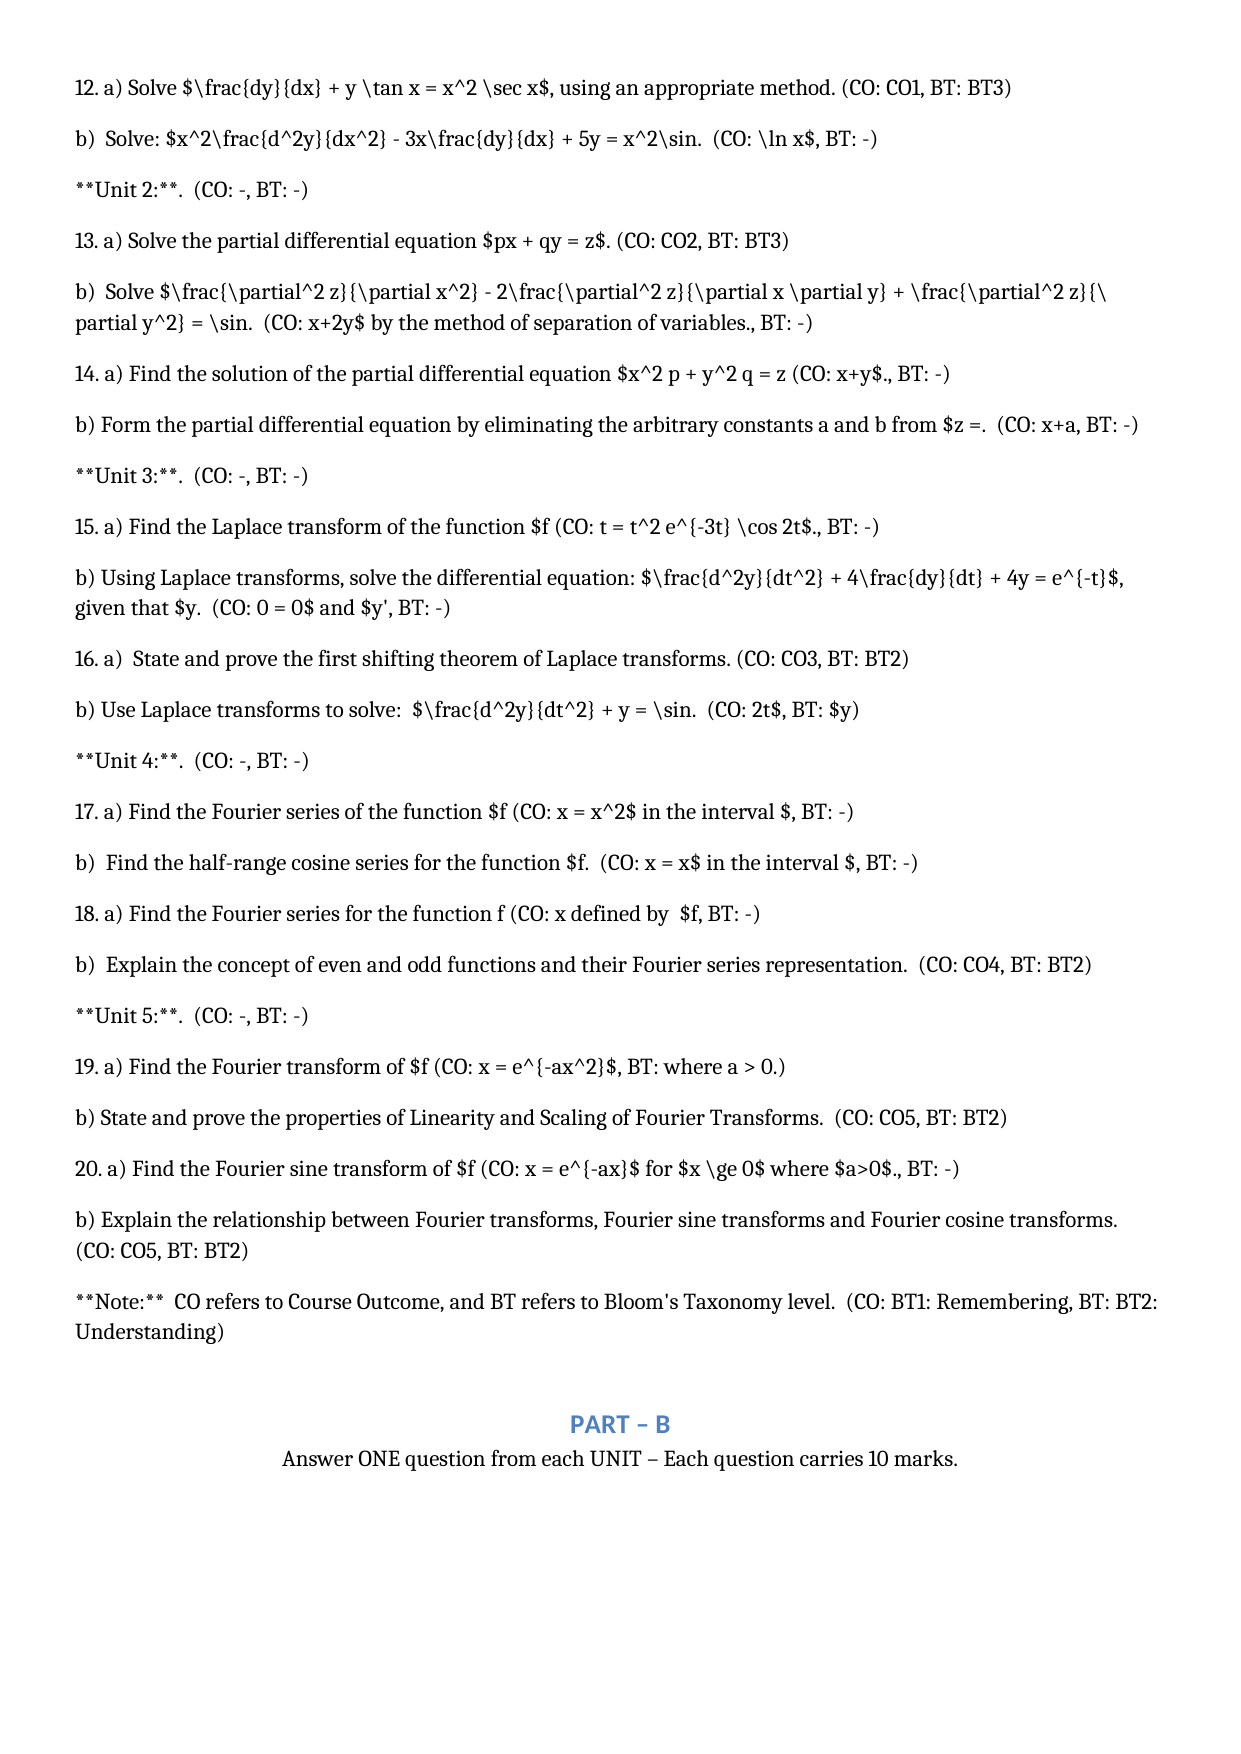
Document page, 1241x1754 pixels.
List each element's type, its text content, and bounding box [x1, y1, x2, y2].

text b) Using Laplace transforms, solve the differential equation: $\frac{d^2y}{dt^2} + 4\frac{dy}{dt} + 4y = e^{-t}$, given that $y. (CO: 0 = 0$ and $y', BT: -) [75, 564, 1165, 621]
text **Note:** CO refers to Course Outcome, and BT refers to Bloom's Taxonomy level. (CO: BT1: Remembering, BT: BT2: Understanding) [75, 1288, 1165, 1345]
text 12. a) Solve $\frac{dy}{dx} + y \tan x = x^2 \sec x$, using an appropriate method. (CO: CO1, BT: BT3) [75, 75, 1165, 101]
text **Unit 4:**. (CO: -, BT: -) [75, 748, 1165, 774]
text b) Use Laplace transforms to solve: $\frac{d^2y}{dt^2} + y = \sin. (CO: 2t$, BT: $y) [75, 697, 1165, 723]
text b) Explain the relationship between Fourier transforms, Fourier sine transforms and Fourier cosine transforms. (CO: CO5, BT: BT2) [75, 1207, 1165, 1264]
text 19. a) Find the Fourier transform of $f (CO: x = e^{-ax^2}$, BT: where a > 0.) [75, 1054, 1165, 1081]
text 15. a) Find the Laplace transform of the function $f (CO: t = t^2 e^{-3t} \cos 2t$., BT: -) [75, 513, 1165, 540]
text b) Explain the concept of even and odd functions and their Fourier series representation. (CO: CO4, BT: BT2) [75, 952, 1165, 978]
text 13. a) Solve the partial differential equation $px + qy = z$. (CO: CO2, BT: BT3) [75, 228, 1165, 254]
text b) Solve $\frac{\partial^2 z}{\partial x^2} - 2\frac{\partial^2 z}{\partial x \partial y} + \frac{\partial^2 z}{\partial y^2} = \sin. (CO: x+2y$ by the method of separation of variables., BT: -) [75, 279, 1165, 336]
text **Unit 5:**. (CO: -, BT: -) [75, 1003, 1165, 1029]
text Answer ONE question from each UNIT – Each question carries 10 marks. [75, 1446, 1165, 1502]
text 16. a) State and prove the first shifting theorem of Laplace transforms. (CO: CO3, BT: BT2) [75, 646, 1165, 672]
text 14. a) Find the solution of the partial differential equation $x^2 p + y^2 q = z (CO: x+y$., BT: -) [75, 360, 1165, 387]
text 17. a) Find the Fourier series of the function $f (CO: x = x^2$ in the interval $, BT: -) [75, 799, 1165, 825]
text b) Solve: $x^2\frac{d^2y}{dx^2} - 3x\frac{dy}{dx} + 5y = x^2\sin. (CO: \ln x$, BT: -) [75, 126, 1165, 152]
text 18. a) Find the Fourier series for the function f (CO: x defined by $f, BT: -) [75, 901, 1165, 927]
text 20. a) Find the Fourier sine transform of $f (CO: x = e^{-ax}$ for $x \ge 0$ where $a>0$., BT: -) [75, 1156, 1165, 1183]
text **Unit 2:**. (CO: -, BT: -) [75, 177, 1165, 203]
text b) State and prove the properties of Linearity and Scaling of Fourier Transforms. (CO: CO5, BT: BT2) [75, 1105, 1165, 1132]
text b) Find the half-range cosine series for the function $f. (CO: x = x$ in the interval $, BT: -) [75, 850, 1165, 876]
subtitle PART – B [75, 1370, 1165, 1441]
text b) Form the partial differential equation by eliminating the arbitrary constants a and b from $z =. (CO: x+a, BT: -) [75, 411, 1165, 438]
text **Unit 3:**. (CO: -, BT: -) [75, 462, 1165, 489]
